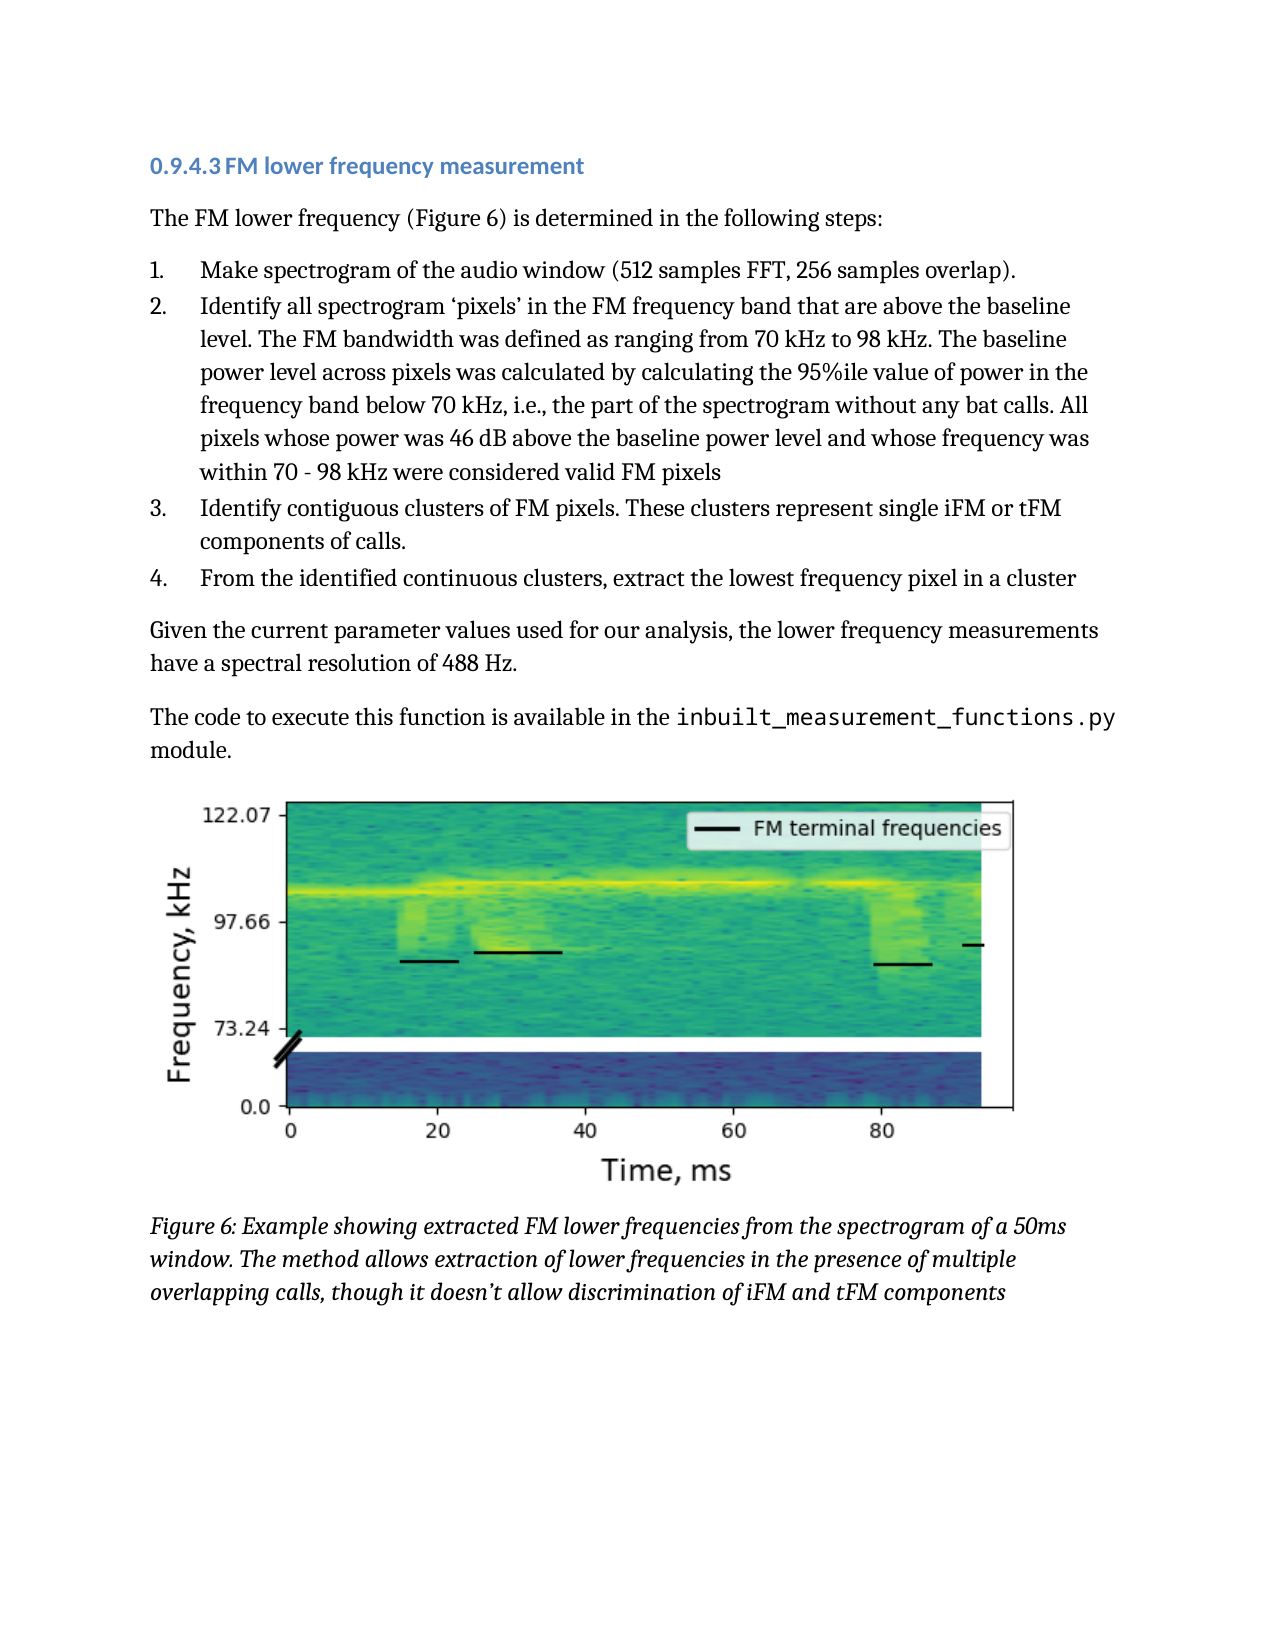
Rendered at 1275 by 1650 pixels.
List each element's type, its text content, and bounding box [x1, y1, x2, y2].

list From the identified continuous clusters, extract the lowest frequency pixel in a cluster [150, 564, 1125, 593]
text The FM lower frequency (Figure 6) is determined in the following steps: [150, 204, 1125, 232]
list Identify all spectrogram ‘pixels’ in the FM frequency band that are above the baseline level. The FM bandwidth was defined as ranging from 70 kHz to 98 kHz. The baseline power level across pixels was calculated by calculating the 95%ile value of power in the frequency band below 70 kHz, i.e., the part of the spectrogram without any bat calls. All pixels whose power was 46 dB above the baseline power level and whose frequency was within 70 - 98 kHz were considered valid FM pixels [150, 292, 1125, 486]
text Given the current parameter values used for our analysis, the lower frequency measurements have a spectral resolution of 488 Hz. [150, 616, 1125, 677]
picture [150, 787, 1025, 1187]
text The code to execute this function is available in the inbuilt_measurement_functions.py module. [150, 701, 1125, 765]
text Figure 6: Example showing extracted FM lower frequencies from the spectrogram of a 50ms window. The method allows extraction of lower frequencies in the presence of multiple overlapping calls, though it doesn’t allow discrimination of iFM and tFM components [150, 1212, 1125, 1307]
subtitle 0.9.4.3 FM lower frequency measurement [150, 150, 1125, 181]
list Make spectrogram of the audio window (512 samples FFT, 256 samples overlap). [150, 256, 1125, 284]
list Identify contiguous clusters of FM pixels. These clusters represent single iFM or tFM components of calls. [150, 494, 1125, 556]
